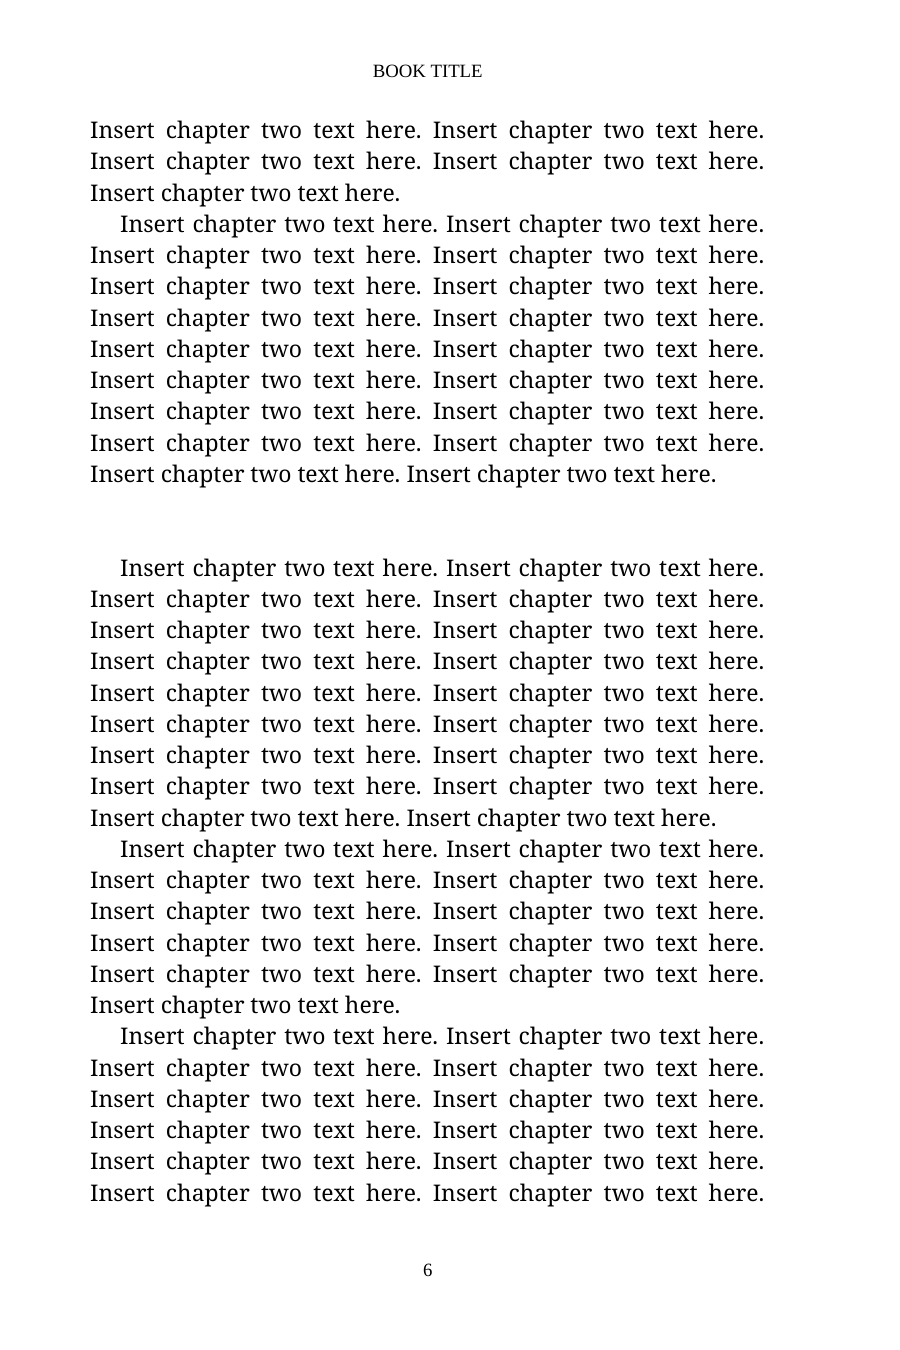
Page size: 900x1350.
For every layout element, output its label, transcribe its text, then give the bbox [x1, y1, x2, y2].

text Insert chapter two text here. Insert chapter two text here. Insert chapter two text here. Insert chapter two text here. Insert chapter two text here. Insert chapter two text here. Insert chapter two text here. Insert chapter two text here. Insert chapter two text here. Insert chapter two text here. Insert chapter two text here. [90, 833, 765, 1020]
text Insert chapter two text here. Insert chapter two text here. Insert chapter two text here. Insert chapter two text here. Insert chapter two text here. Insert chapter two text here. Insert chapter two text here. Insert chapter two text here. Insert chapter two text here. Insert chapter two text here. Insert chapter two text here. Insert chapter two text here. Insert chapter two text here. Insert chapter two text here. Insert chapter two text here. Insert chapter two text here. Insert chapter two text here. Insert chapter two text here. [90, 208, 765, 489]
text Insert chapter two text here. Insert chapter two text here. Insert chapter two text here. Insert chapter two text here. Insert chapter two text here. Insert chapter two text here. Insert chapter two text here. Insert chapter two text here. Insert chapter two text here. Insert chapter two text here. Insert chapter two text here. Insert chapter two text here. Insert chapter two text here. Insert chapter two text here. Insert chapter two text here. Insert chapter two text here. Insert chapter two text here. Insert chapter two text here. [90, 551, 765, 833]
